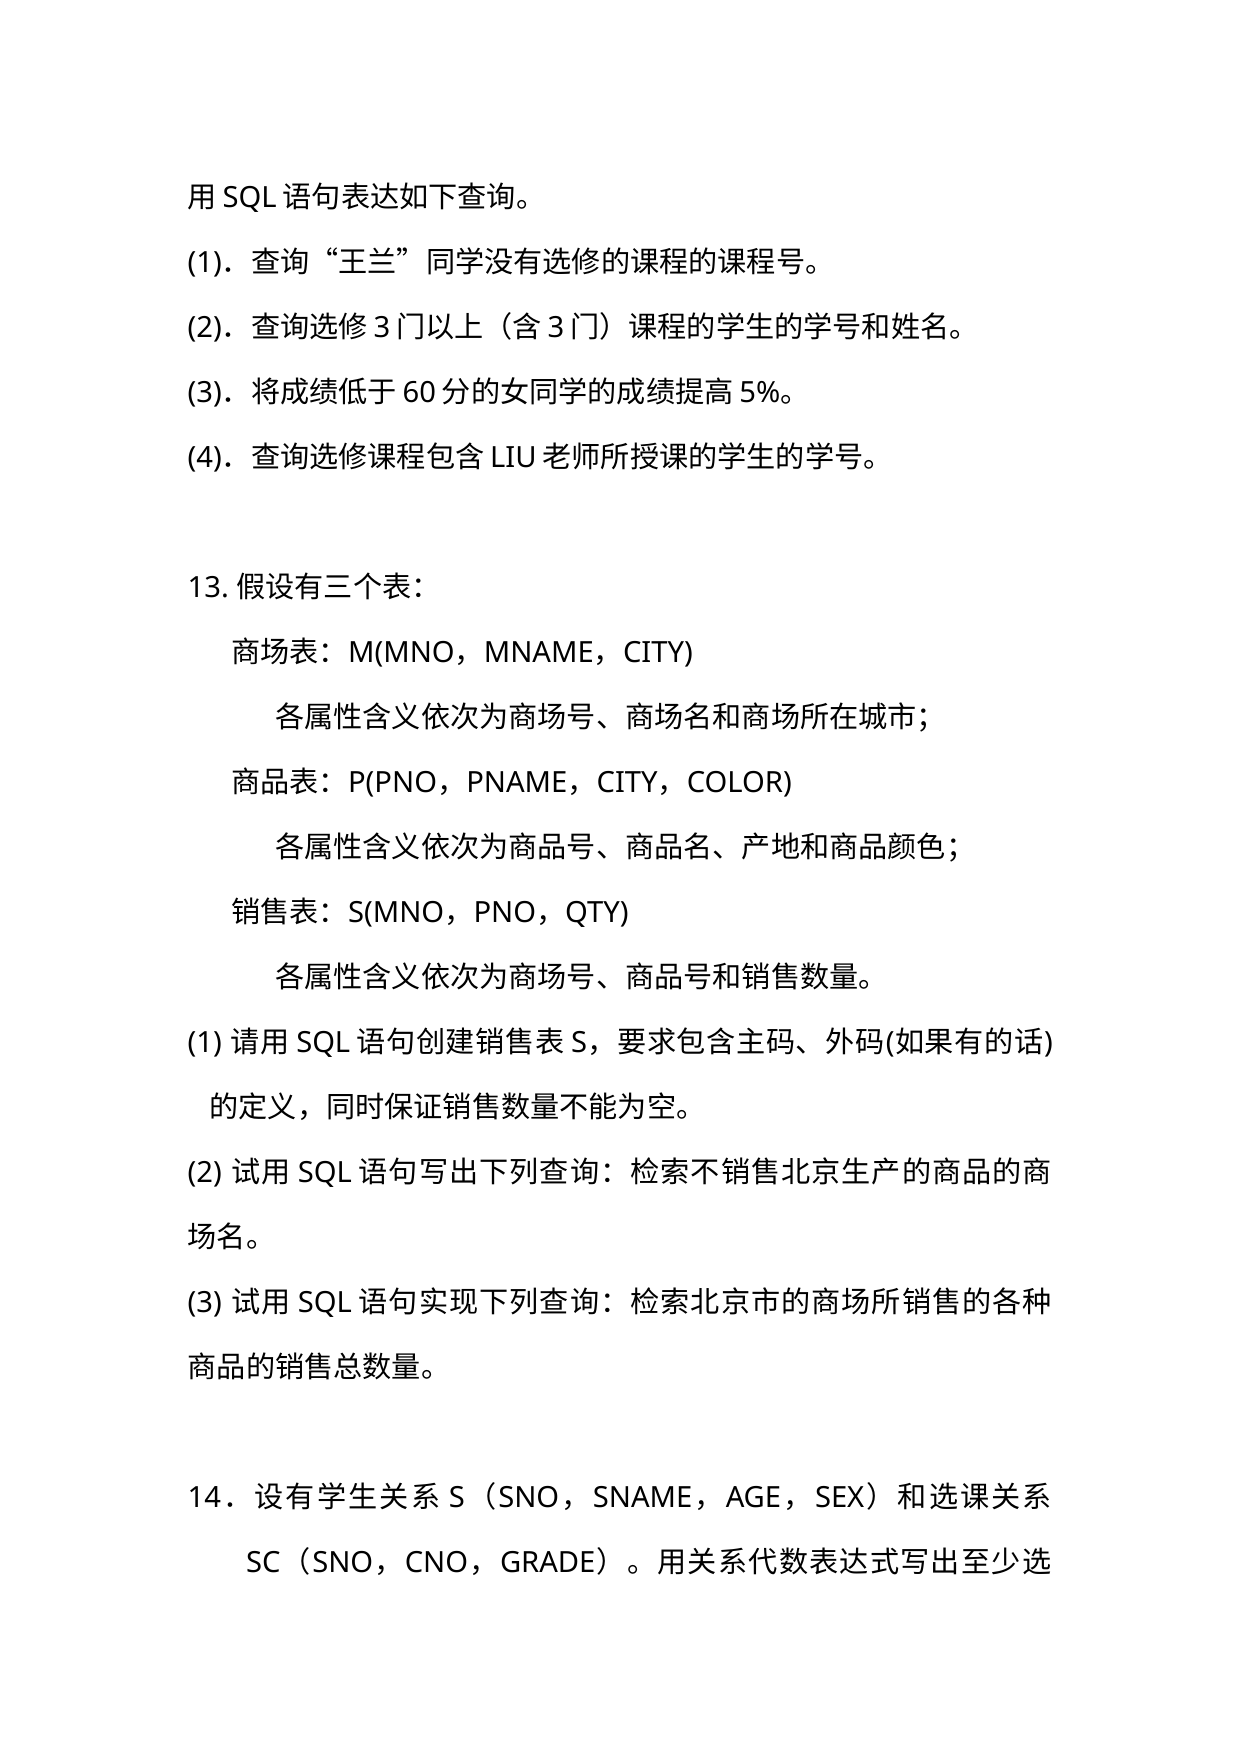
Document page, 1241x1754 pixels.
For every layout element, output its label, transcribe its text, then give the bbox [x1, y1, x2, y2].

text (2) 试用SQL语句写出下列查询：检索不销售北京生产的商品的商场名。 [187, 1137, 1053, 1267]
text 用SQL语句表达如下查询。 (1)．查询“王兰”同学没有选修的课程的课程号。 [187, 162, 1053, 292]
text 各属性含义依次为商场号、商品号和销售数量。 [187, 942, 1053, 1007]
text 商品表：P(PNO，PNAME，CITY，COLOR) [187, 747, 1053, 812]
text 商场表：M(MNO，MNAME，CITY) [187, 617, 1053, 682]
text (4)．查询选修课程包含LIU老师所授课的学生的学号。 [187, 422, 1053, 487]
text 各属性含义依次为商场号、商场名和商场所在城市； [187, 682, 1053, 747]
text (3)．将成绩低于60分的女同学的成绩提高5%。 [187, 357, 1053, 422]
text 13. 假设有三个表： [187, 552, 1053, 617]
text (2)．查询选修3门以上（含3门）课程的学生的学号和姓名。 [187, 292, 1053, 357]
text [187, 1462, 1053, 1592]
text 销售表：S(MNO，PNO，QTY) [187, 877, 1053, 942]
text (1) 请用SQL语句创建销售表S，要求包含主码、外码(如果有的话)的定义，同时保证销售数量不能为空。 [187, 1007, 1053, 1137]
text (3) 试用SQL语句实现下列查询：检索北京市的商场所销售的各种商品的销售总数量。 [187, 1267, 1053, 1397]
text 各属性含义依次为商品号、商品名、产地和商品颜色； [187, 812, 1053, 877]
